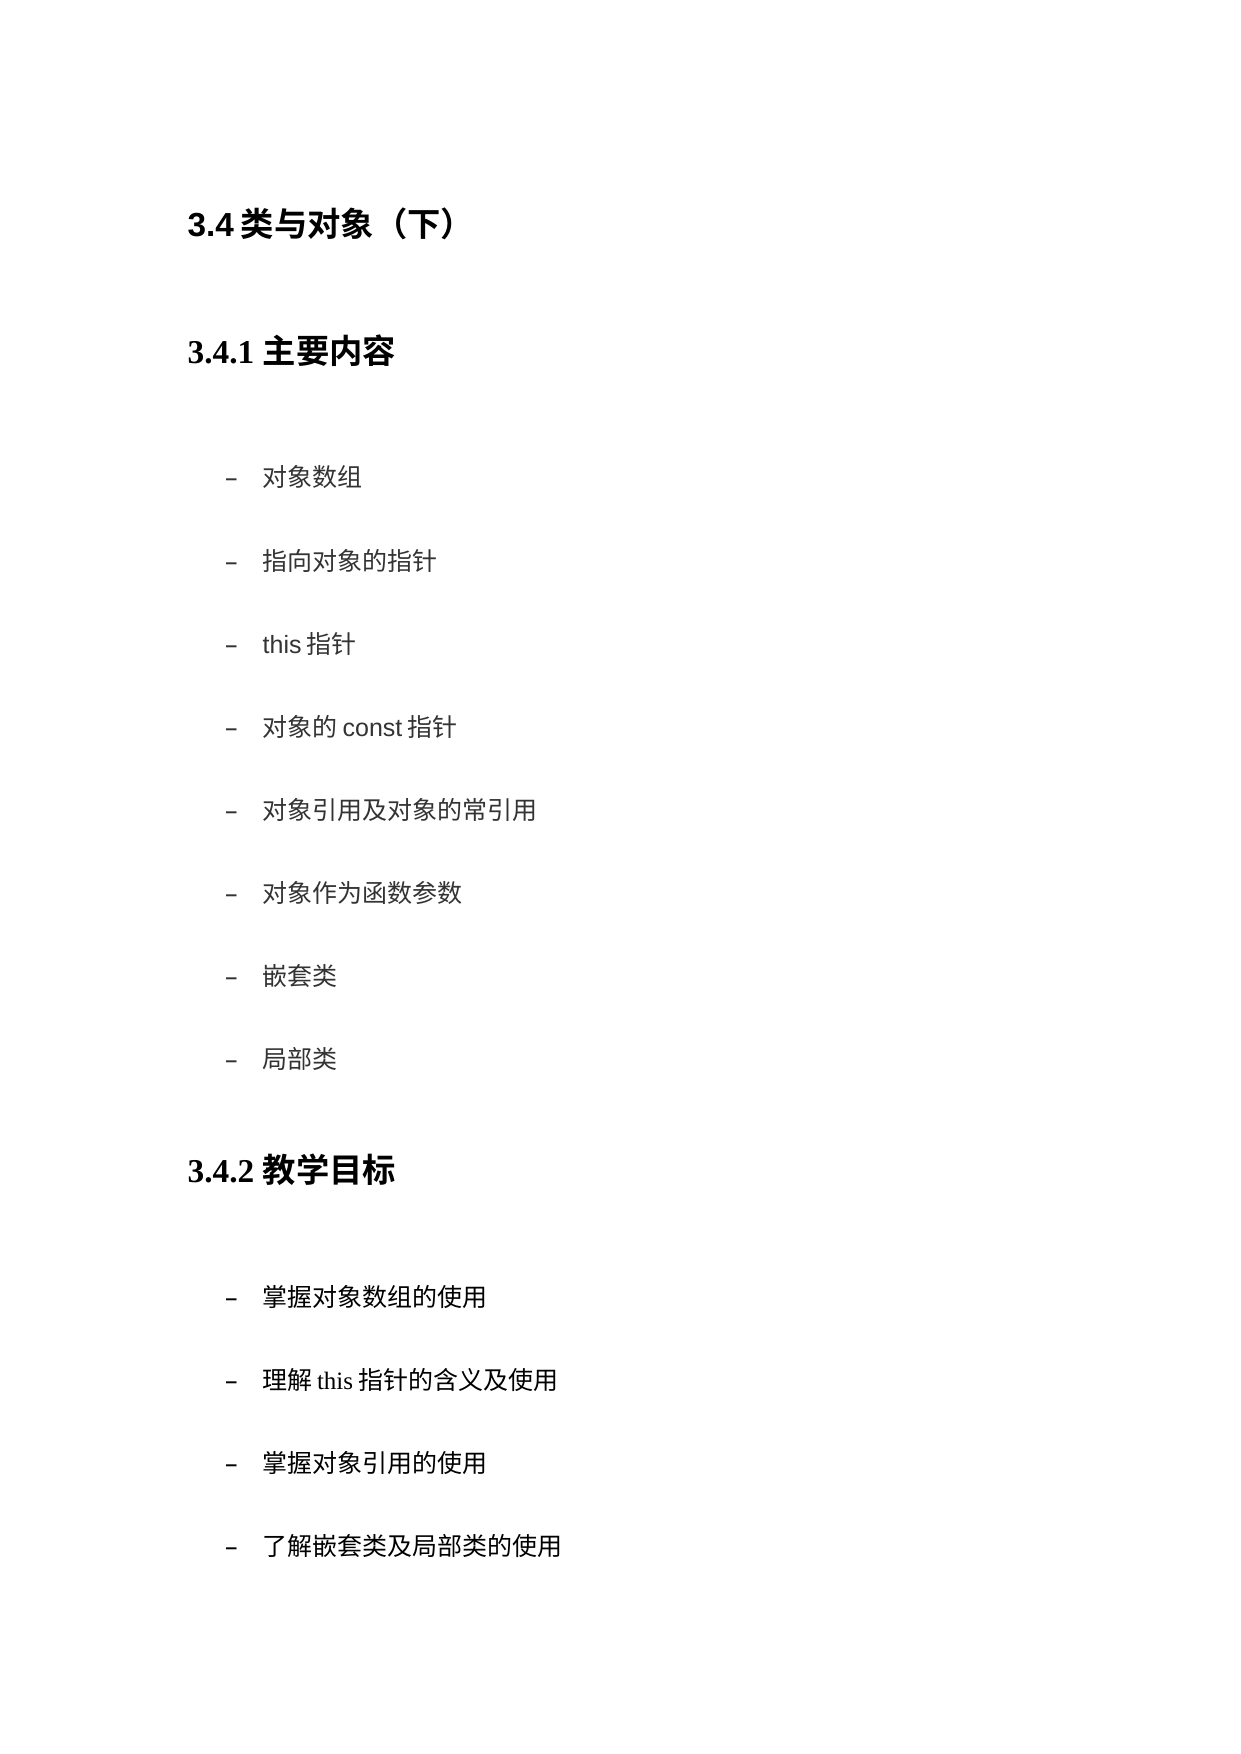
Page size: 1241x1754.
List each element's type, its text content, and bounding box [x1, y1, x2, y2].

subtitle 主要内容 [187, 316, 1053, 381]
list 理解this指针的含义及使用 [225, 1346, 1053, 1411]
list 对象作为函数参数 [225, 859, 1053, 924]
list this指针 [225, 610, 1053, 675]
list 嵌套类 [225, 942, 1053, 1007]
list 对象的const指针 [225, 693, 1053, 758]
list 掌握对象数组的使用 [225, 1263, 1053, 1328]
subtitle 3.4类与对象（下） [187, 189, 1053, 254]
list 局部类 [225, 1025, 1053, 1090]
subtitle 教学目标 [187, 1136, 1053, 1201]
list 掌握对象引用的使用 [225, 1429, 1053, 1494]
list 对象引用及对象的常引用 [225, 776, 1053, 841]
list 对象数组 [225, 443, 1053, 508]
list 了解嵌套类及局部类的使用 [225, 1512, 1053, 1577]
list 指向对象的指针 [225, 527, 1053, 592]
